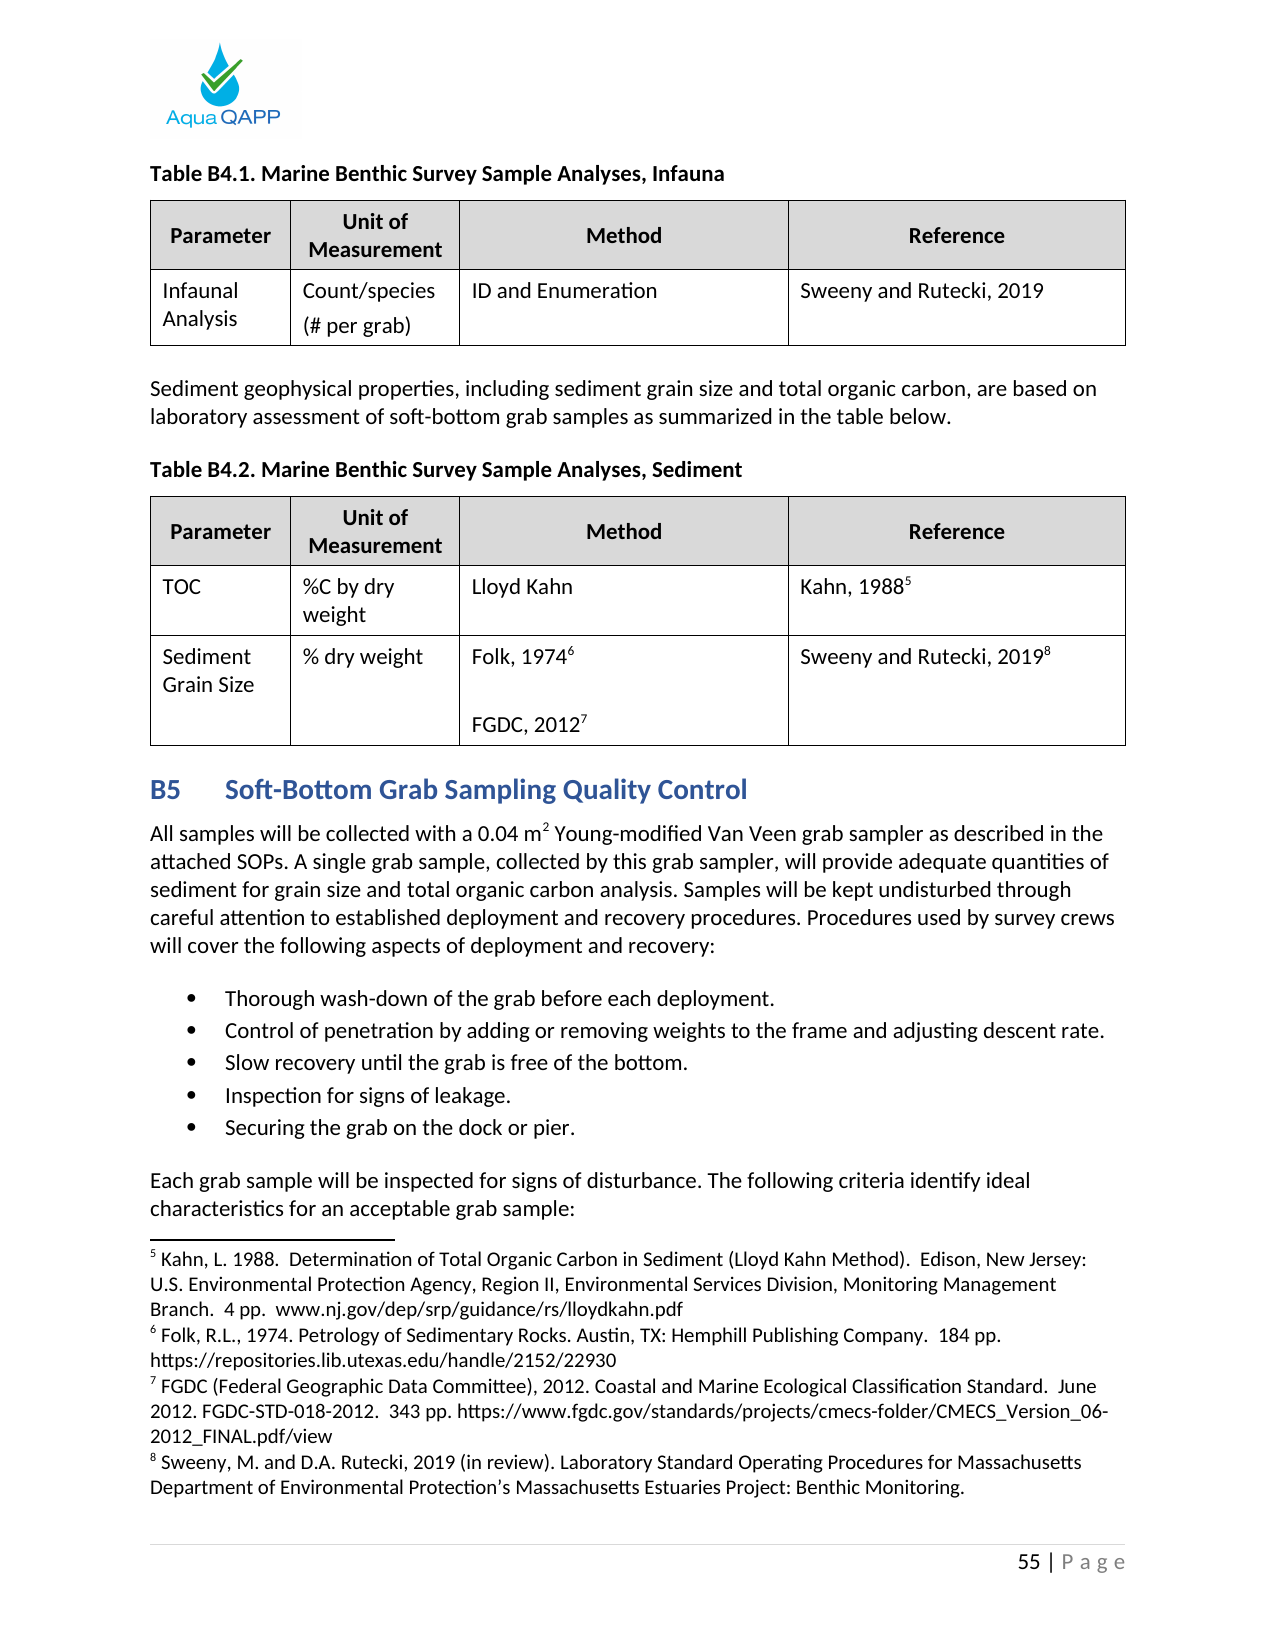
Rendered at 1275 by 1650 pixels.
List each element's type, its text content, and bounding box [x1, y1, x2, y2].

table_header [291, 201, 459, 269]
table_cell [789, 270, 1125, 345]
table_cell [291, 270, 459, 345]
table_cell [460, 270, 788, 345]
list Inspection for signs of leakage. [187, 1081, 1125, 1109]
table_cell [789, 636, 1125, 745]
text Each grab sample will be inspected for signs of disturbance. The following criteria identify ideal characteristics for an acceptable grab sample: [150, 1166, 1125, 1222]
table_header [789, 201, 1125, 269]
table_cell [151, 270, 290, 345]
list Thorough wash-down of the grab before each deployment. [187, 984, 1125, 1012]
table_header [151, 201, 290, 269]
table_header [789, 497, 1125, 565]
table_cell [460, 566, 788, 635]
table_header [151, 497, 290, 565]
list Slow recovery until the grab is free of the bottom. [187, 1048, 1125, 1077]
title Table B4.1. Marine Benthic Survey Sample Analyses, Infauna [150, 159, 1125, 187]
text All samples will be collected with a 0.04 m2 Young-modified Van Veen grab sampler as described in the attached SOPs. A single grab sample, collected by this grab sampler, will provide adequate quantities of sediment for grain size and total organic carbon analysis. Samples will be kept undisturbed through careful attention to established deployment and recovery procedures. Procedures used by survey crews will cover the following aspects of deployment and recovery: [150, 819, 1125, 959]
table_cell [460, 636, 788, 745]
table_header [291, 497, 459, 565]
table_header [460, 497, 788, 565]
text Sediment geophysical properties, including sediment grain size and total organic carbon, are based on laboratory assessment of soft-bottom grab samples as summarized in the table below. [150, 374, 1125, 430]
list Securing the grab on the dock or pier. [187, 1113, 1125, 1141]
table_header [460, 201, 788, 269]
title Table B4.2. Marine Benthic Survey Sample Analyses, Sediment [150, 455, 1125, 483]
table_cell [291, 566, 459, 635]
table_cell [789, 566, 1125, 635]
list Control of penetration by adding or removing weights to the frame and adjusting descent rate. [187, 1016, 1125, 1044]
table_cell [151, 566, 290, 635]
picture [150, 39, 302, 139]
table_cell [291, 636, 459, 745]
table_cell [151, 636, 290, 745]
subtitle B5 Soft-Bottom Grab Sampling Quality Control [150, 771, 1125, 807]
